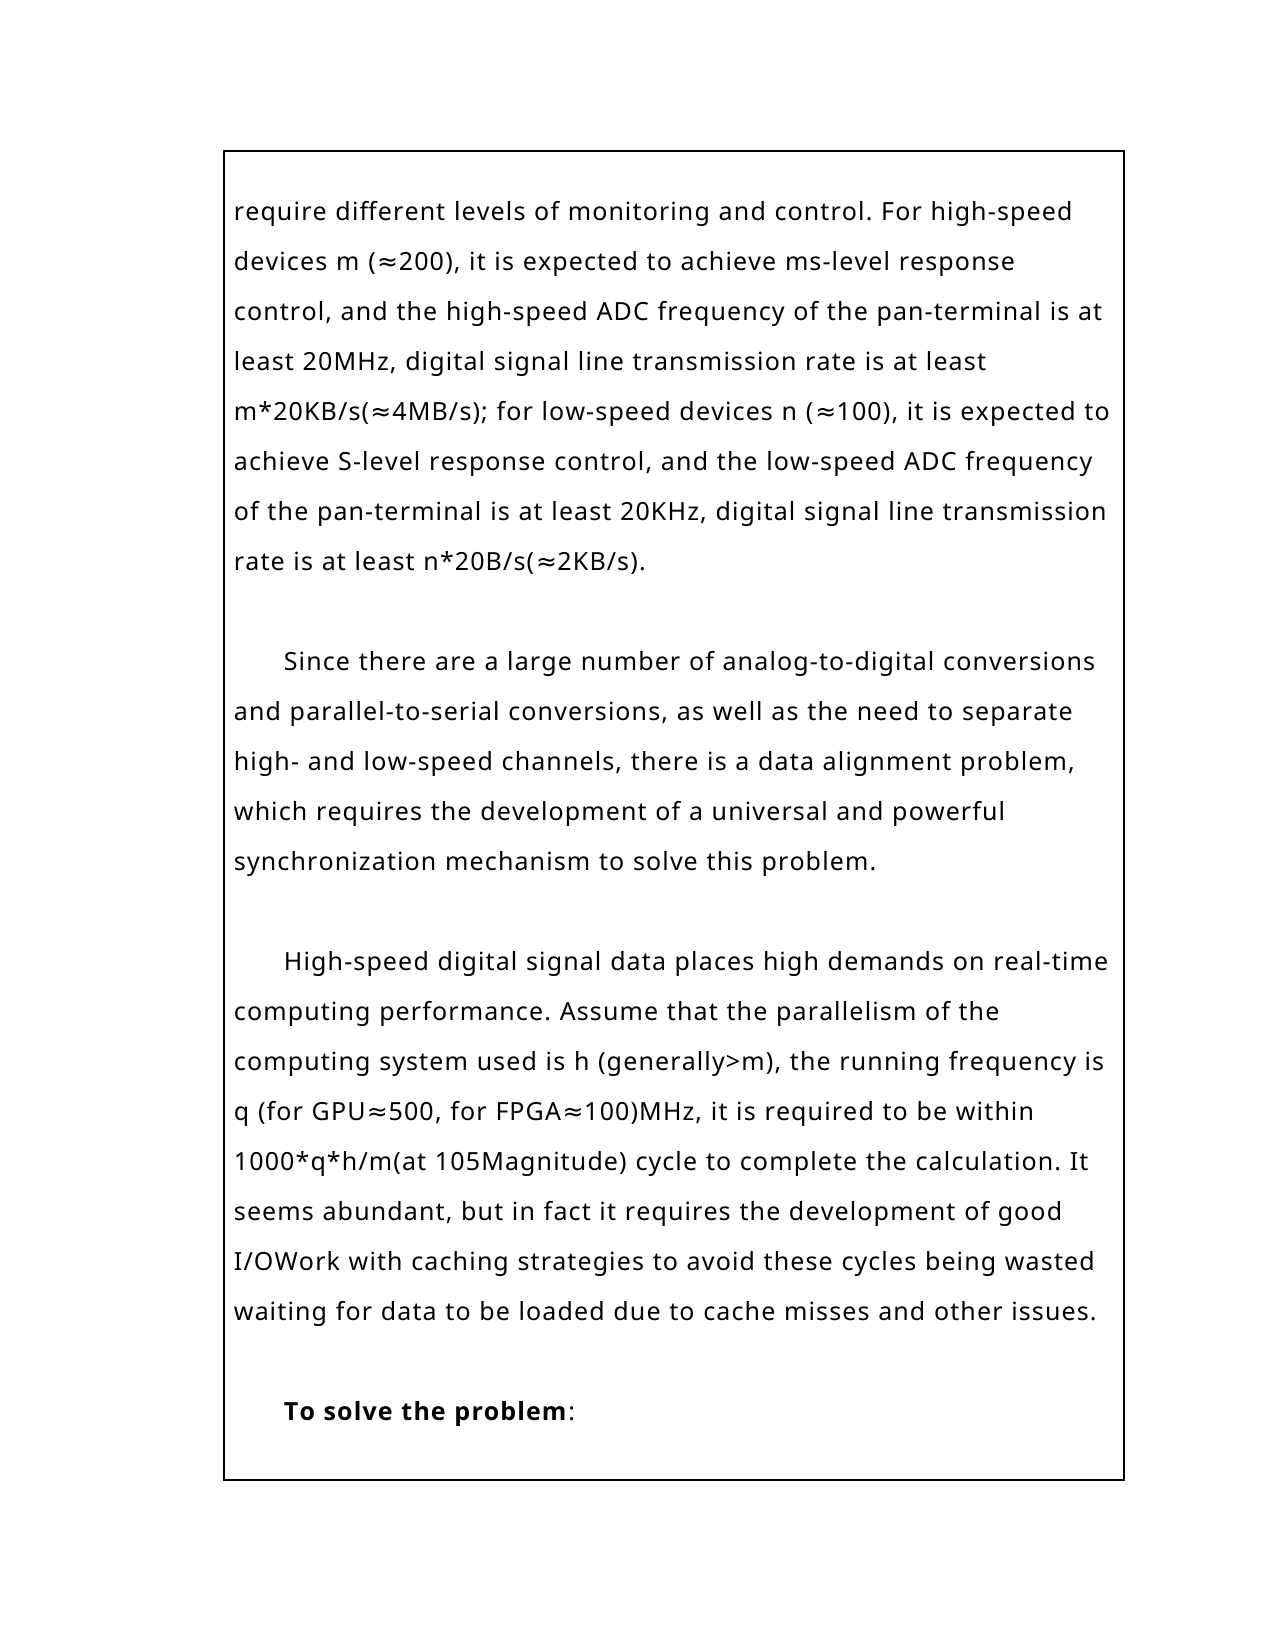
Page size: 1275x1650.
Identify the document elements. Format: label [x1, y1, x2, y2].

table_header [225, 152, 1123, 1479]
